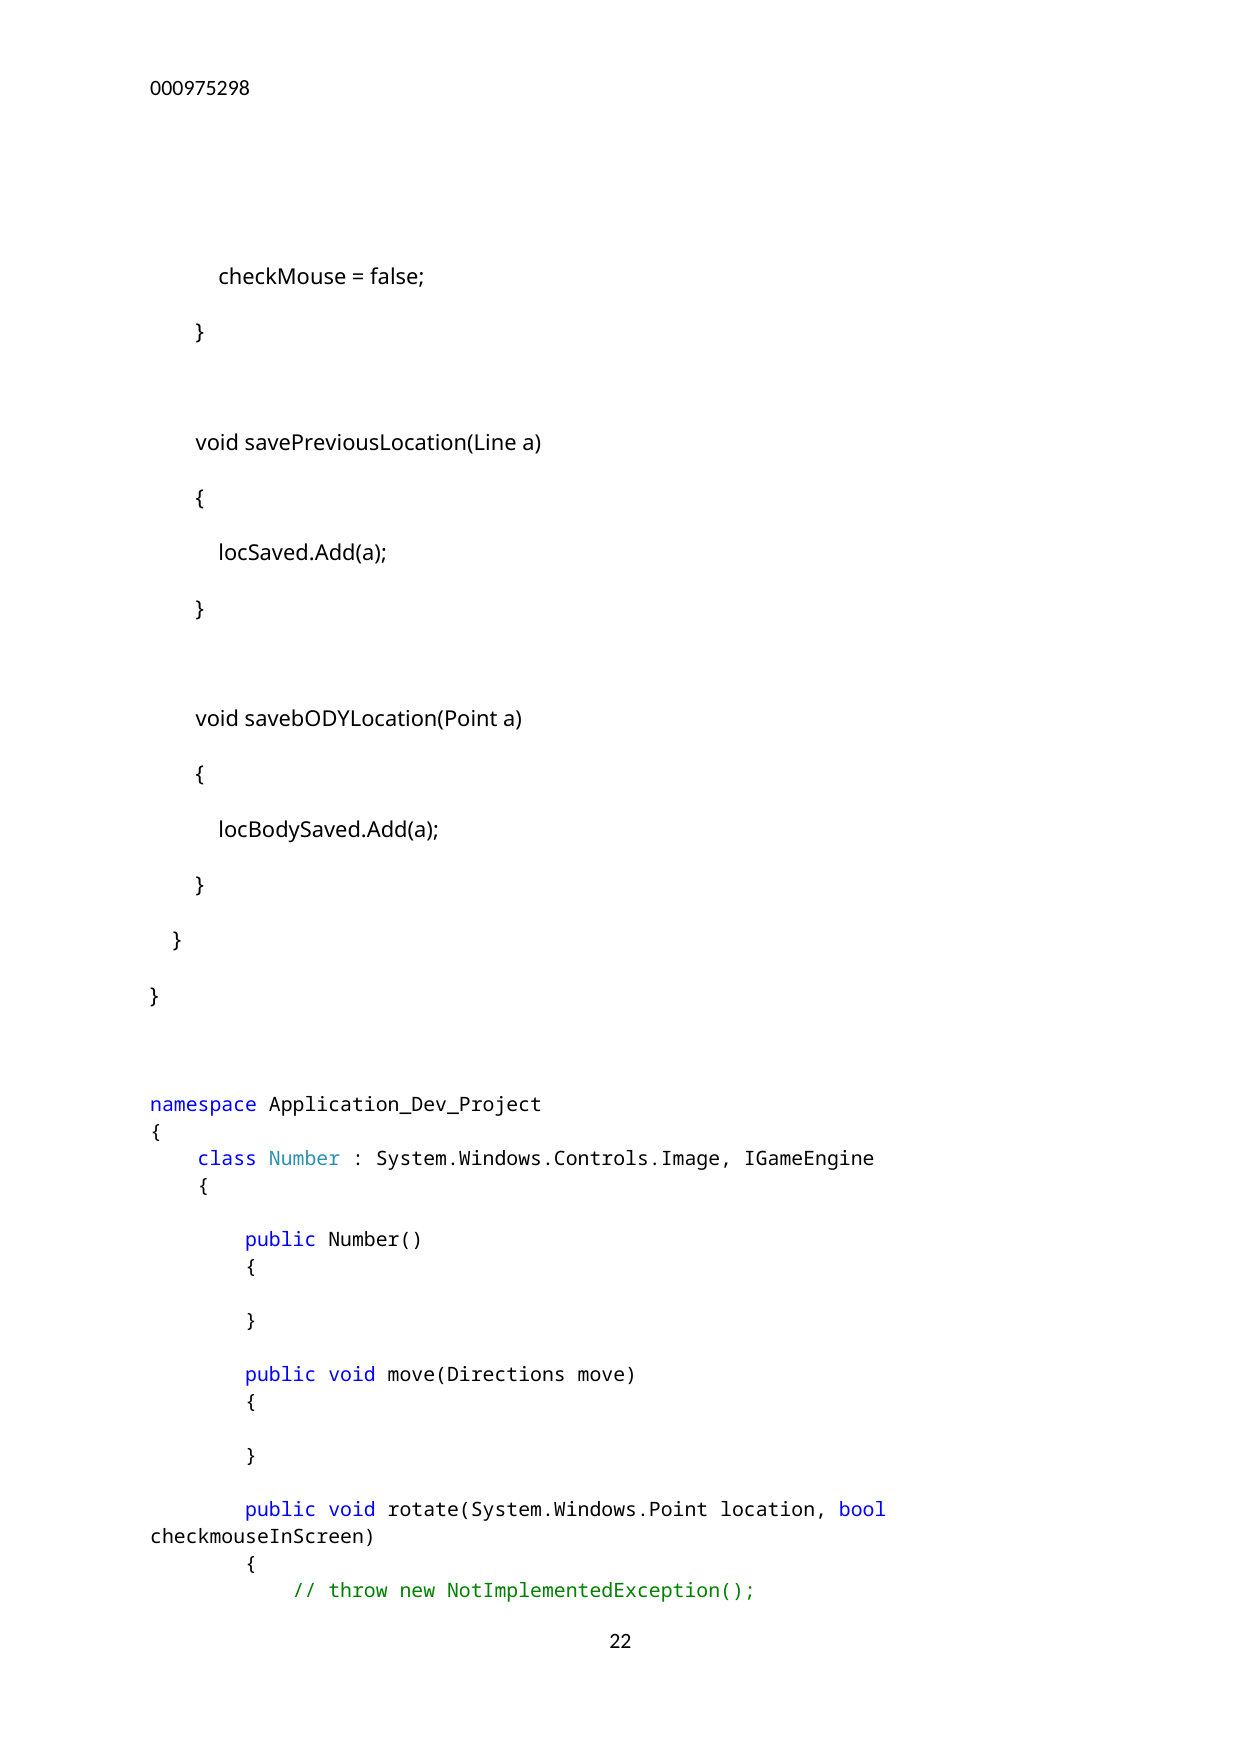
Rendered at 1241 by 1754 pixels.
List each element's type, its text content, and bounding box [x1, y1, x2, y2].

text void savePreviousLocation(Line a) [150, 427, 1090, 456]
text { [150, 758, 1090, 788]
text public void move(Directions move) [150, 1360, 1090, 1387]
text } [150, 869, 1090, 899]
text } [150, 1306, 1090, 1333]
text locSaved.Add(a); [150, 537, 1090, 567]
text { [150, 1117, 1090, 1144]
text namespace Application_Dev_Project [150, 1090, 1090, 1117]
text } [150, 1441, 1090, 1468]
text checkMouse = false; [150, 261, 1090, 290]
text // throw new NotImplementedException(); [150, 1576, 1090, 1603]
text { [150, 1549, 1090, 1576]
text } [150, 980, 1090, 1009]
text { [150, 482, 1090, 512]
text { [150, 1171, 1090, 1198]
text } [150, 316, 1090, 346]
text locBodySaved.Add(a); [150, 814, 1090, 843]
text { [150, 1252, 1090, 1279]
text void savebODYLocation(Point a) [150, 703, 1090, 733]
text public Number() [150, 1225, 1090, 1252]
text { [150, 1387, 1090, 1414]
text public void rotate(System.Windows.Point location, bool checkmouseInScreen) [150, 1495, 1090, 1549]
text } [150, 924, 1090, 954]
text } [150, 592, 1090, 622]
text class Number : System.Windows.Controls.Image, IGameEngine [150, 1144, 1090, 1171]
